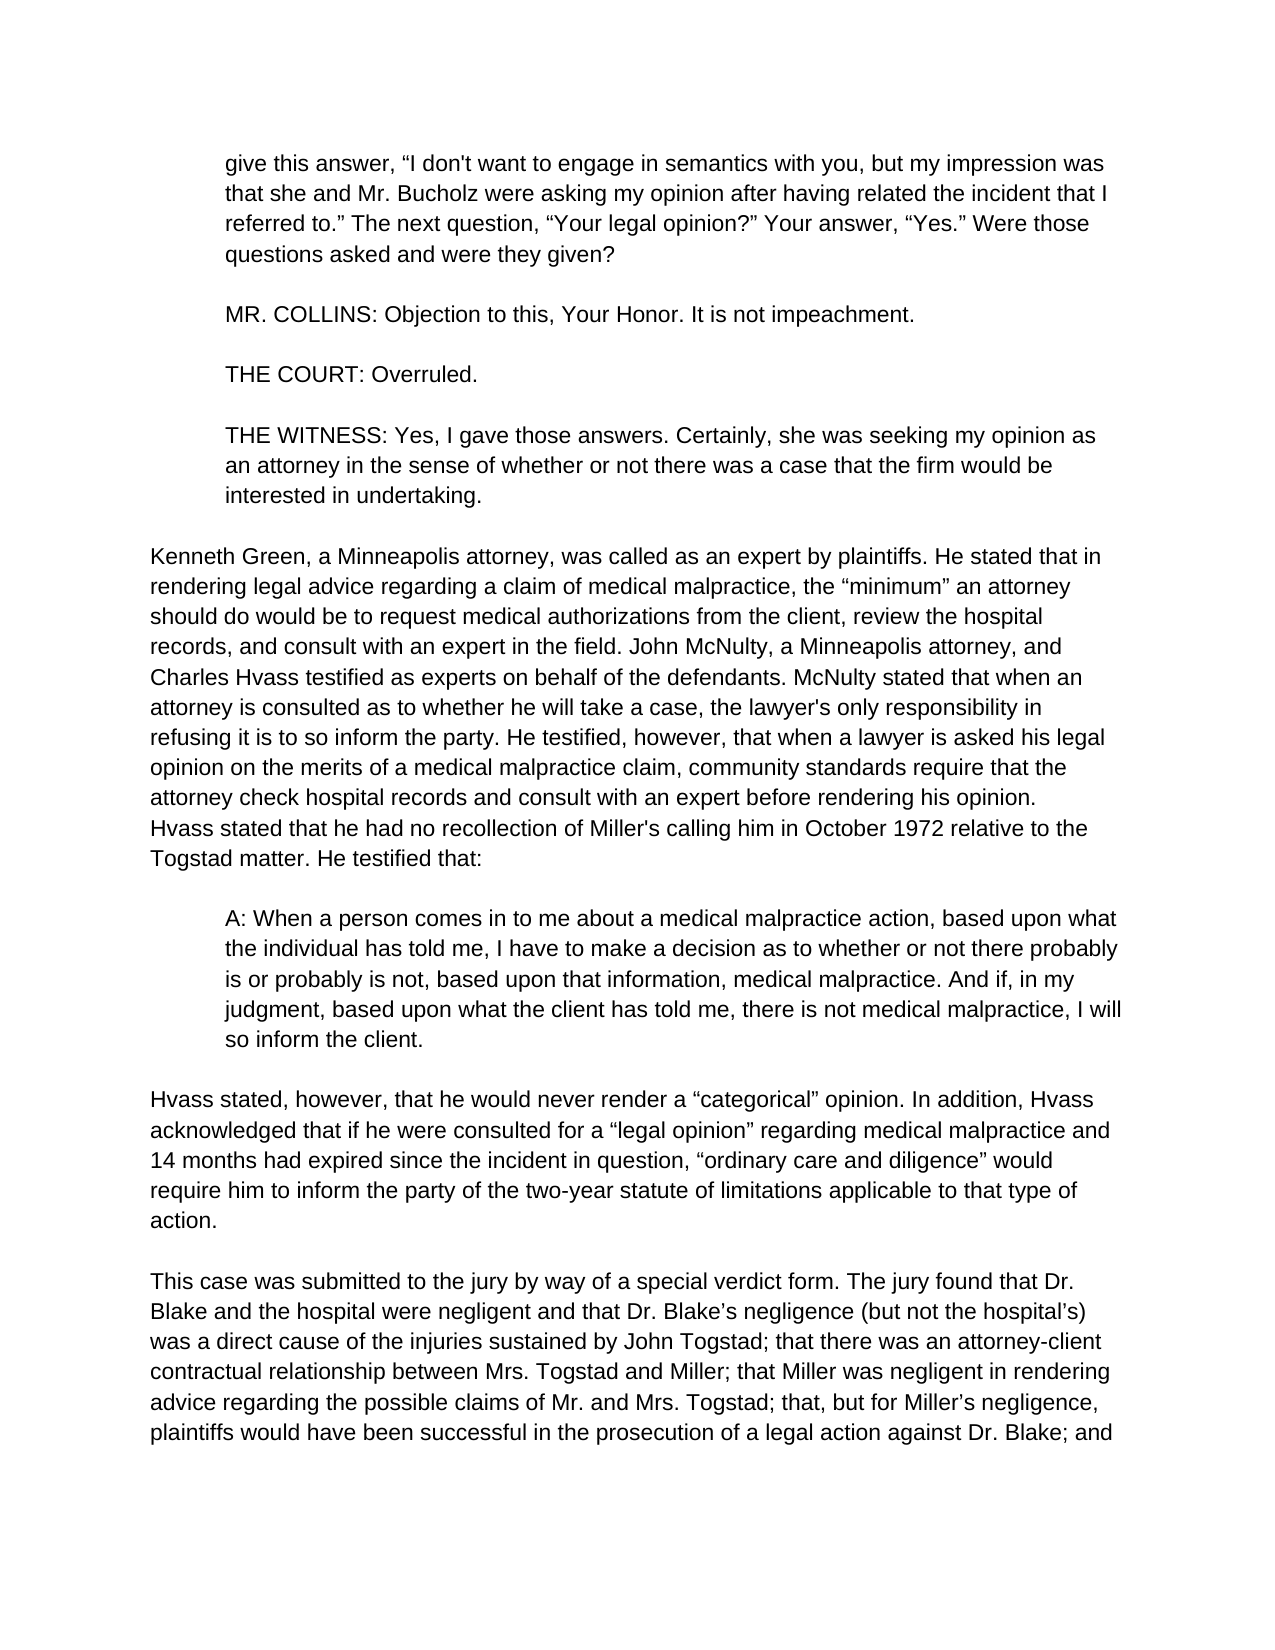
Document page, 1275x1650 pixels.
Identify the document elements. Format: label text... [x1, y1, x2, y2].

text A: When a person comes in to me about a medical malpractice action, based upon what the individual has told me, I have to make a decision as to whether or not there probably is or probably is not, based upon that information, medical malpractice. And if, in my judgment, based upon what the client has told me, there is not medical malpractice, I will so inform the client. [225, 905, 1125, 1052]
text THE WITNESS: Yes, I gave those answers. Certainly, she was seeking my opinion as an attorney in the sense of whether or not there was a case that the firm would be interested in undertaking. [225, 422, 1125, 509]
text Hvass stated that he had no recollection of Miller's calling him in October 1972 relative to the Togstad matter. He testified that: [150, 814, 1125, 871]
text Hvass stated, however, that he would never render a “categorical” opinion. In addition, Hvass acknowledged that if he were consulted for a “legal opinion” regarding medical malpractice and 14 months had expired since the incident in question, “ordinary care and diligence” would require him to inform the party of the two-year statute of limitations applicable to that type of action. [150, 1086, 1125, 1234]
text Kenneth Green, a Minneapolis attorney, was called as an expert by plaintiffs. He stated that in rendering legal advice regarding a claim of medical malpractice, the “minimum” an attorney should do would be to request medical authorizations from the client, review the hospital records, and consult with an expert in the field. John McNulty, a Minneapolis attorney, and Charles Hvass testified as experts on behalf of the defendants. McNulty stated that when an attorney is consulted as to whether he will take a case, the lawyer's only responsibility in refusing it is to so inform the party. He testified, however, that when a lawyer is asked his legal opinion on the merits of a medical malpractice claim, community standards require that the attorney check hospital records and consult with an expert before rendering his opinion. [150, 543, 1125, 811]
text MR. COLLINS: Objection to this, Your Honor. It is not impeachment. [225, 301, 1125, 327]
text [150, 1268, 1125, 1445]
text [225, 150, 1125, 267]
text THE COURT: Overruled. [225, 361, 1125, 388]
